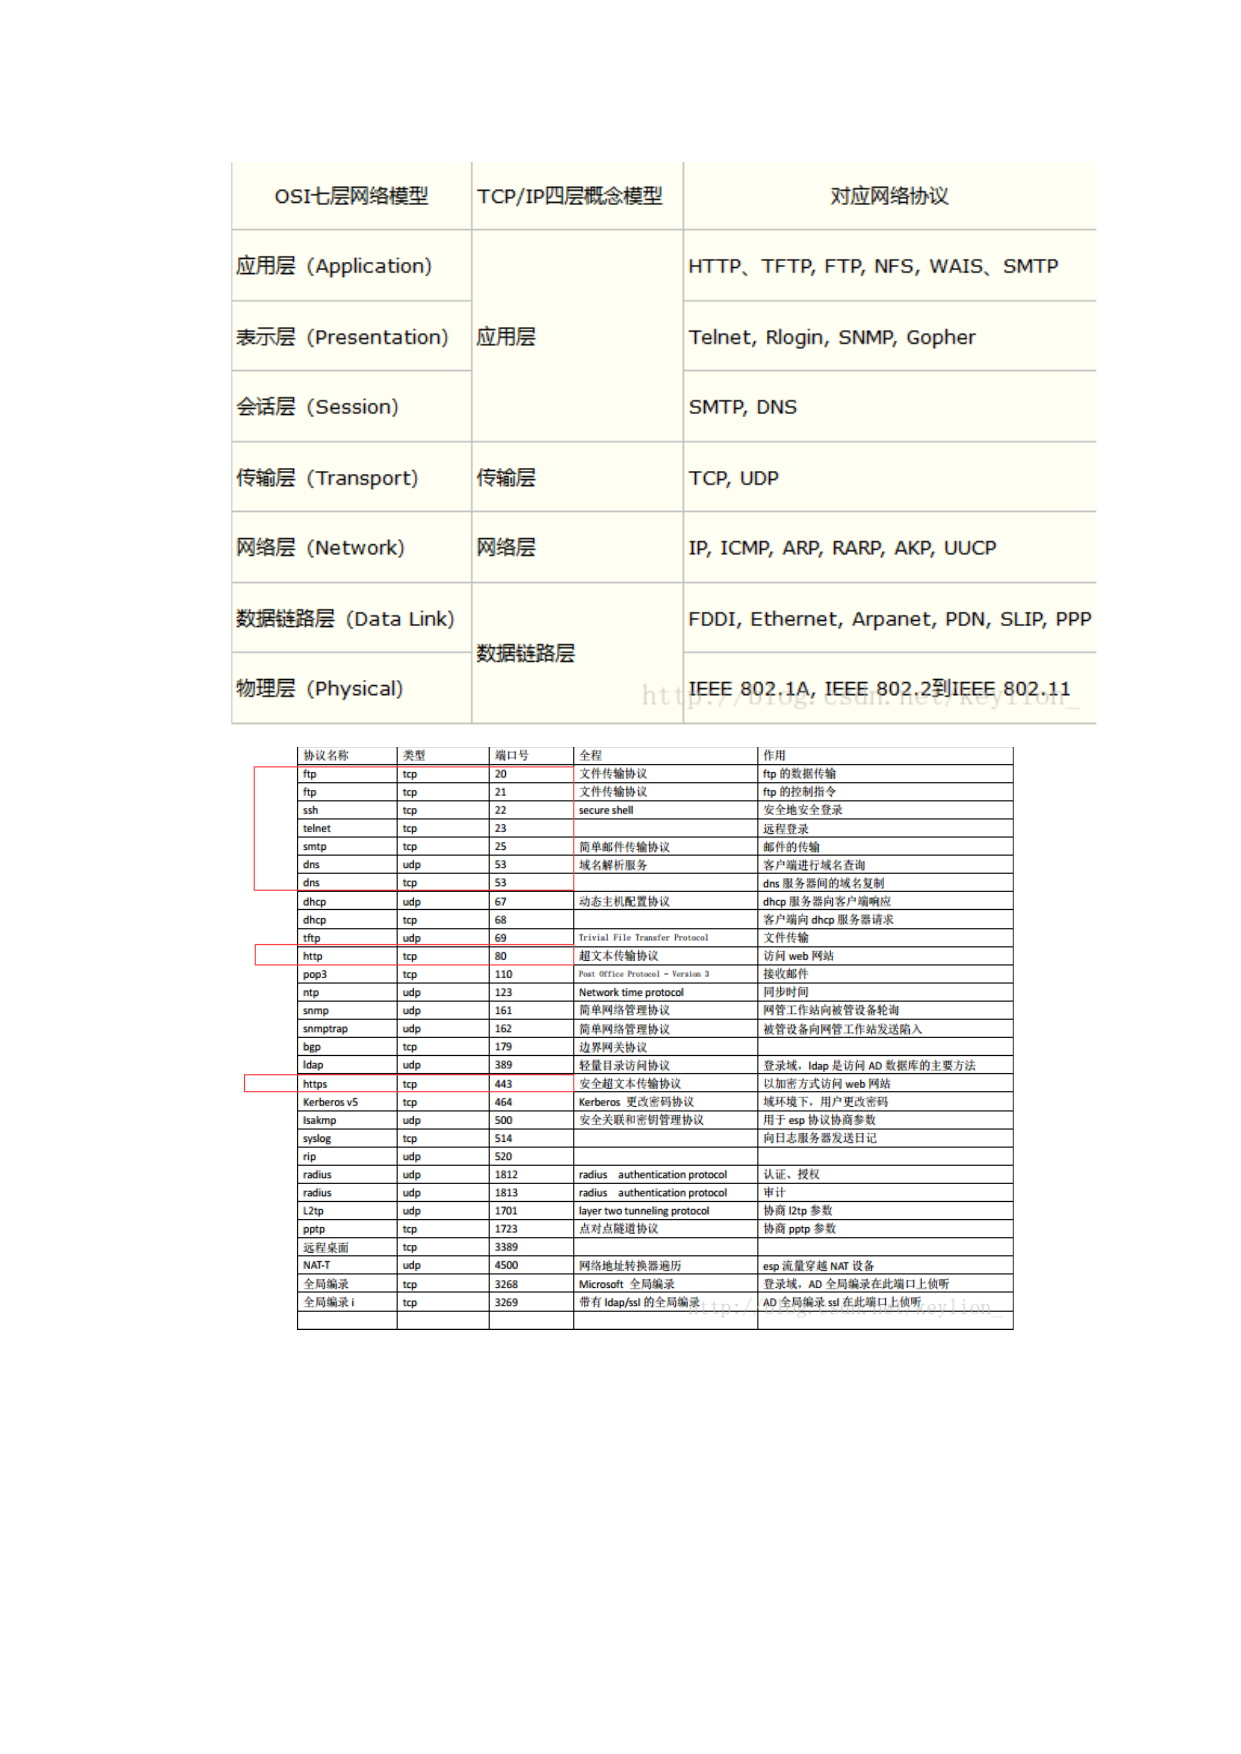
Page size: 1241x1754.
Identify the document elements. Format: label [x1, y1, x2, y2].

picture [231, 162, 1097, 726]
picture [231, 747, 1014, 1330]
